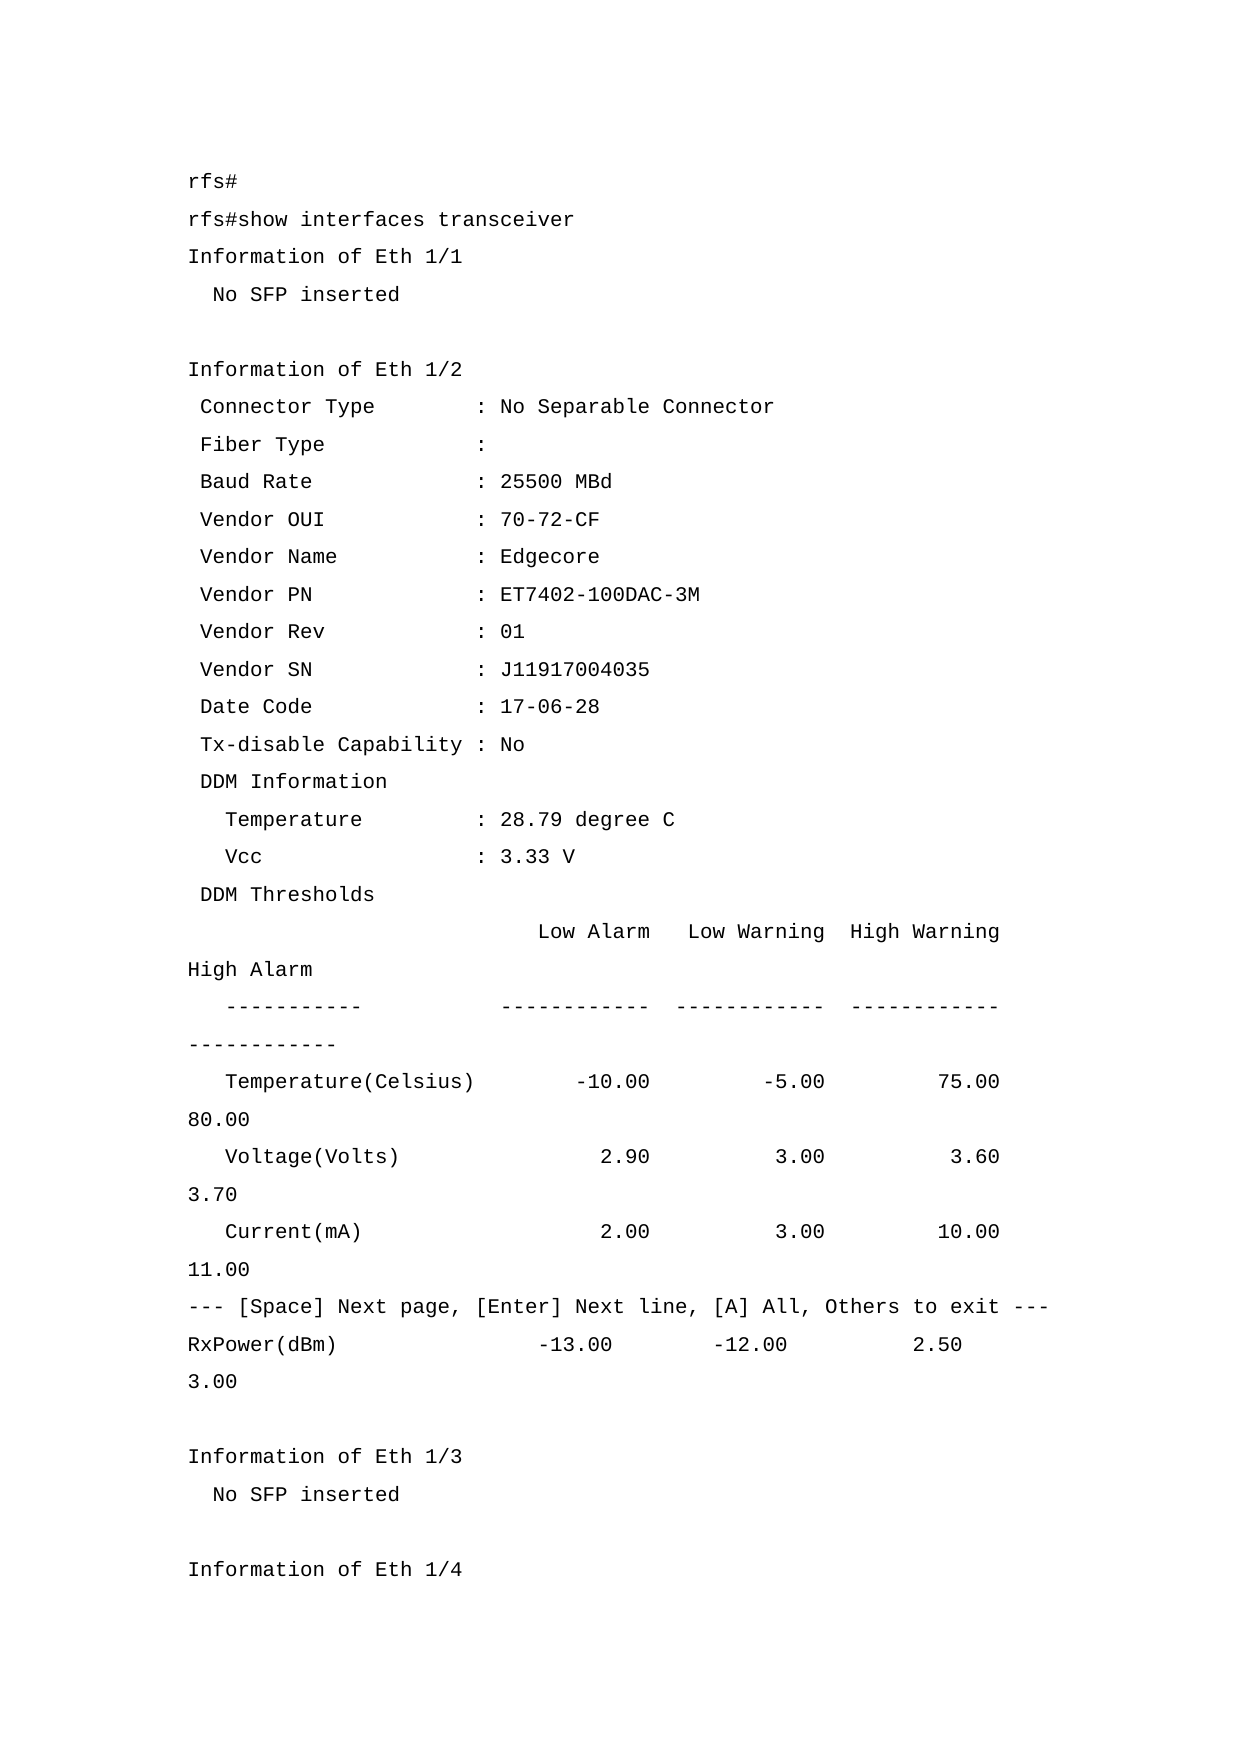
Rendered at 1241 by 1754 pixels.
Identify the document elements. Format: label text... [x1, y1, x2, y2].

text Information of Eth 1/4 [187, 1552, 1053, 1589]
text Tx-disable Capability : No [187, 727, 1053, 764]
text DDM Thresholds [187, 877, 1053, 914]
text Vendor OUI : 70-72-CF [187, 502, 1053, 539]
text Date Code : 17-06-28 [187, 689, 1053, 727]
text ----------- ------------ ------------ ------------ ------------ [187, 989, 1053, 1064]
text Vendor Rev : 01 [187, 614, 1053, 652]
text Fiber Type : [187, 427, 1053, 464]
text No SFP inserted [187, 1477, 1053, 1514]
text Temperature(Celsius) -10.00 -5.00 75.00 80.00 [187, 1064, 1053, 1139]
text Vcc : 3.33 V [187, 839, 1053, 877]
text Information of Eth 1/2 [187, 352, 1053, 389]
text Information of Eth 1/1 [187, 239, 1053, 277]
text DDM Information [187, 764, 1053, 802]
text Vendor SN : J11917004035 [187, 652, 1053, 689]
text Current(mA) 2.00 3.00 10.00 11.00 [187, 1214, 1053, 1289]
text rfs# [187, 164, 1053, 202]
text Connector Type : No Separable Connector [187, 389, 1053, 427]
text Vendor PN : ET7402-100DAC-3M [187, 577, 1053, 614]
text No SFP inserted [187, 277, 1053, 314]
text Vendor Name : Edgecore [187, 539, 1053, 577]
text Information of Eth 1/3 [187, 1439, 1053, 1477]
text rfs#show interfaces transceiver [187, 202, 1053, 239]
text Low Alarm Low Warning High Warning High Alarm [187, 914, 1053, 989]
text Temperature : 28.79 degree C [187, 802, 1053, 839]
text Voltage(Volts) 2.90 3.00 3.60 3.70 [187, 1139, 1053, 1214]
text --- [Space] Next page, [Enter] Next line, [A] All, Others to exit --- RxPower(dBm) -13.00 -12.00 2.50 3.00 [187, 1289, 1053, 1402]
text Baud Rate : 25500 MBd [187, 464, 1053, 502]
